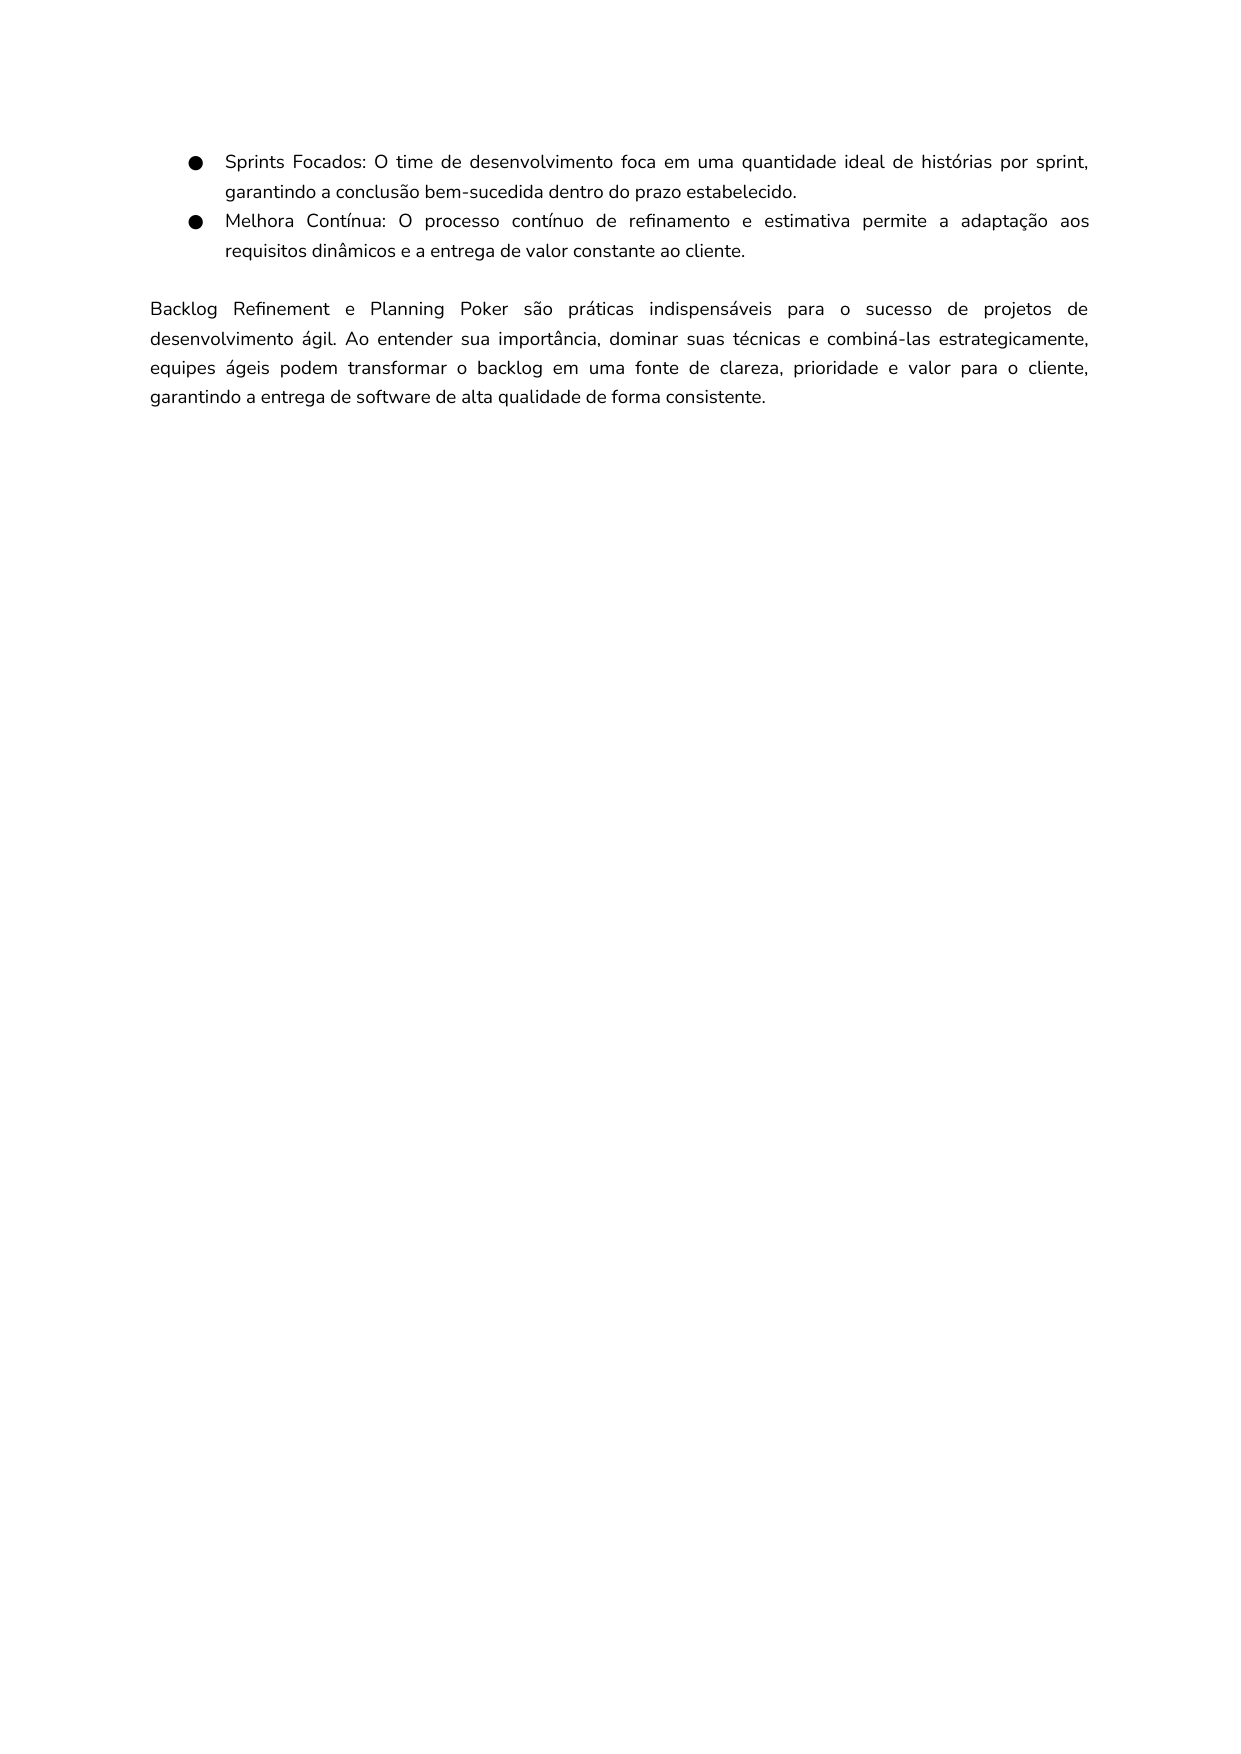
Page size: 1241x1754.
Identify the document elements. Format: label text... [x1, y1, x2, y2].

list Sprints Focados: O time de desenvolvimento foca em uma quantidade ideal de histórias por sprint, garantindo a conclusão bem-sucedida dentro do prazo estabelecido. [187, 150, 1090, 205]
list Melhora Contínua: O processo contínuo de refinamento e estimativa permite a adaptação aos requisitos dinâmicos e a entrega de valor constante ao cliente. [187, 209, 1090, 264]
text Backlog Refinement e Planning Poker são práticas indispensáveis para o sucesso de projetos de desenvolvimento ágil. Ao entender sua importância, dominar suas técnicas e combiná-las estrategicamente, equipes ágeis podem transformar o backlog em uma fonte de clareza, prioridade e valor para o cliente, garantindo a entrega de software de alta qualidade de forma consistente. [150, 297, 1090, 411]
